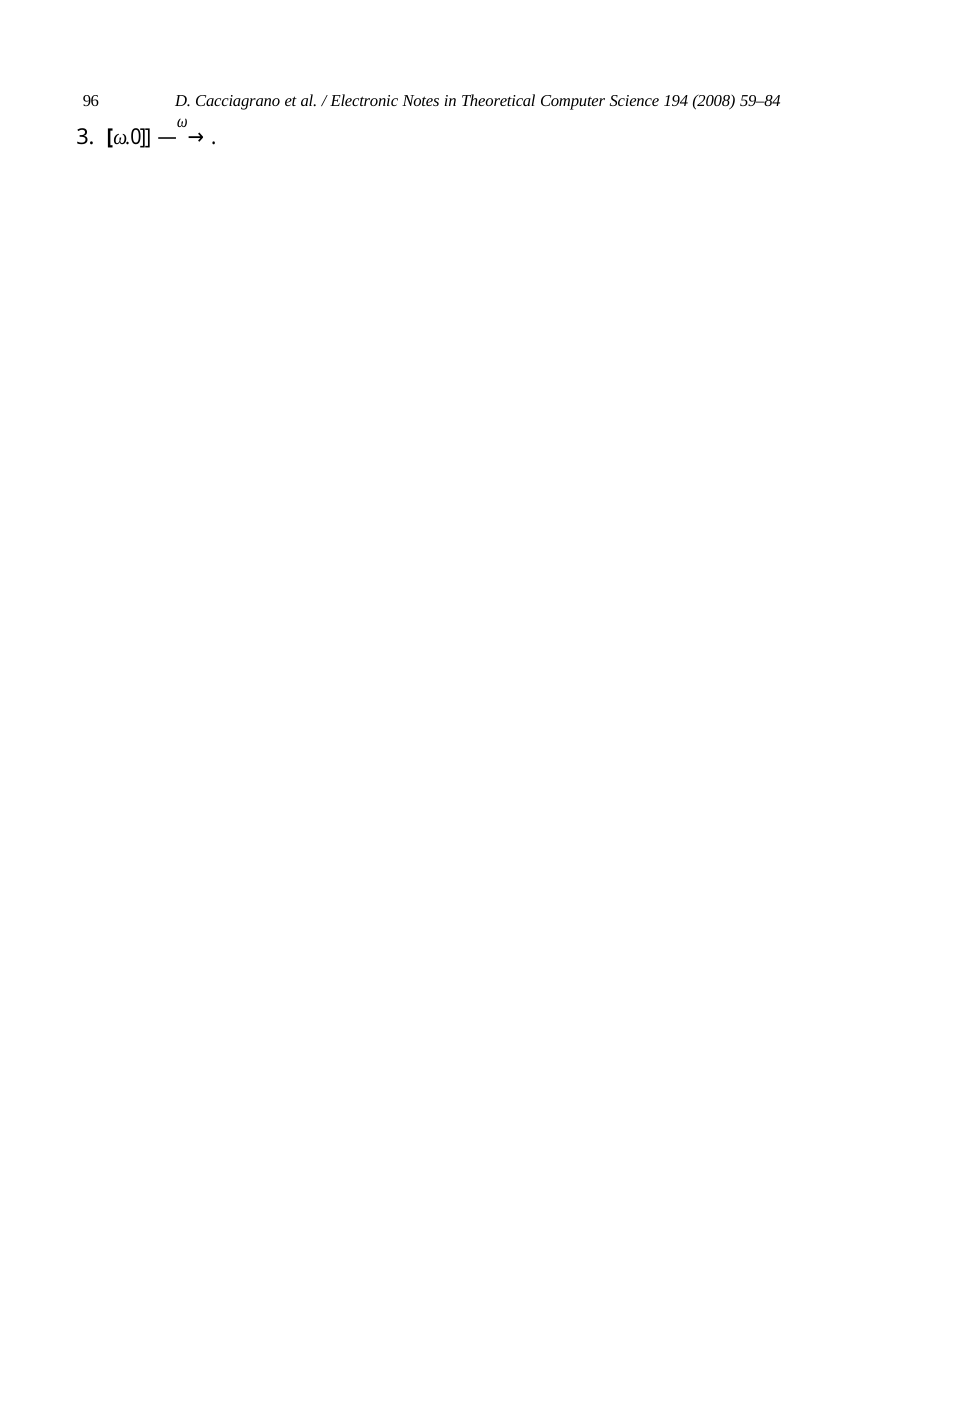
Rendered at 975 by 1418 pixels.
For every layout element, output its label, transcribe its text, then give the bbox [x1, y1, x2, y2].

list [ω.0]] —ω→ . [76, 110, 914, 150]
